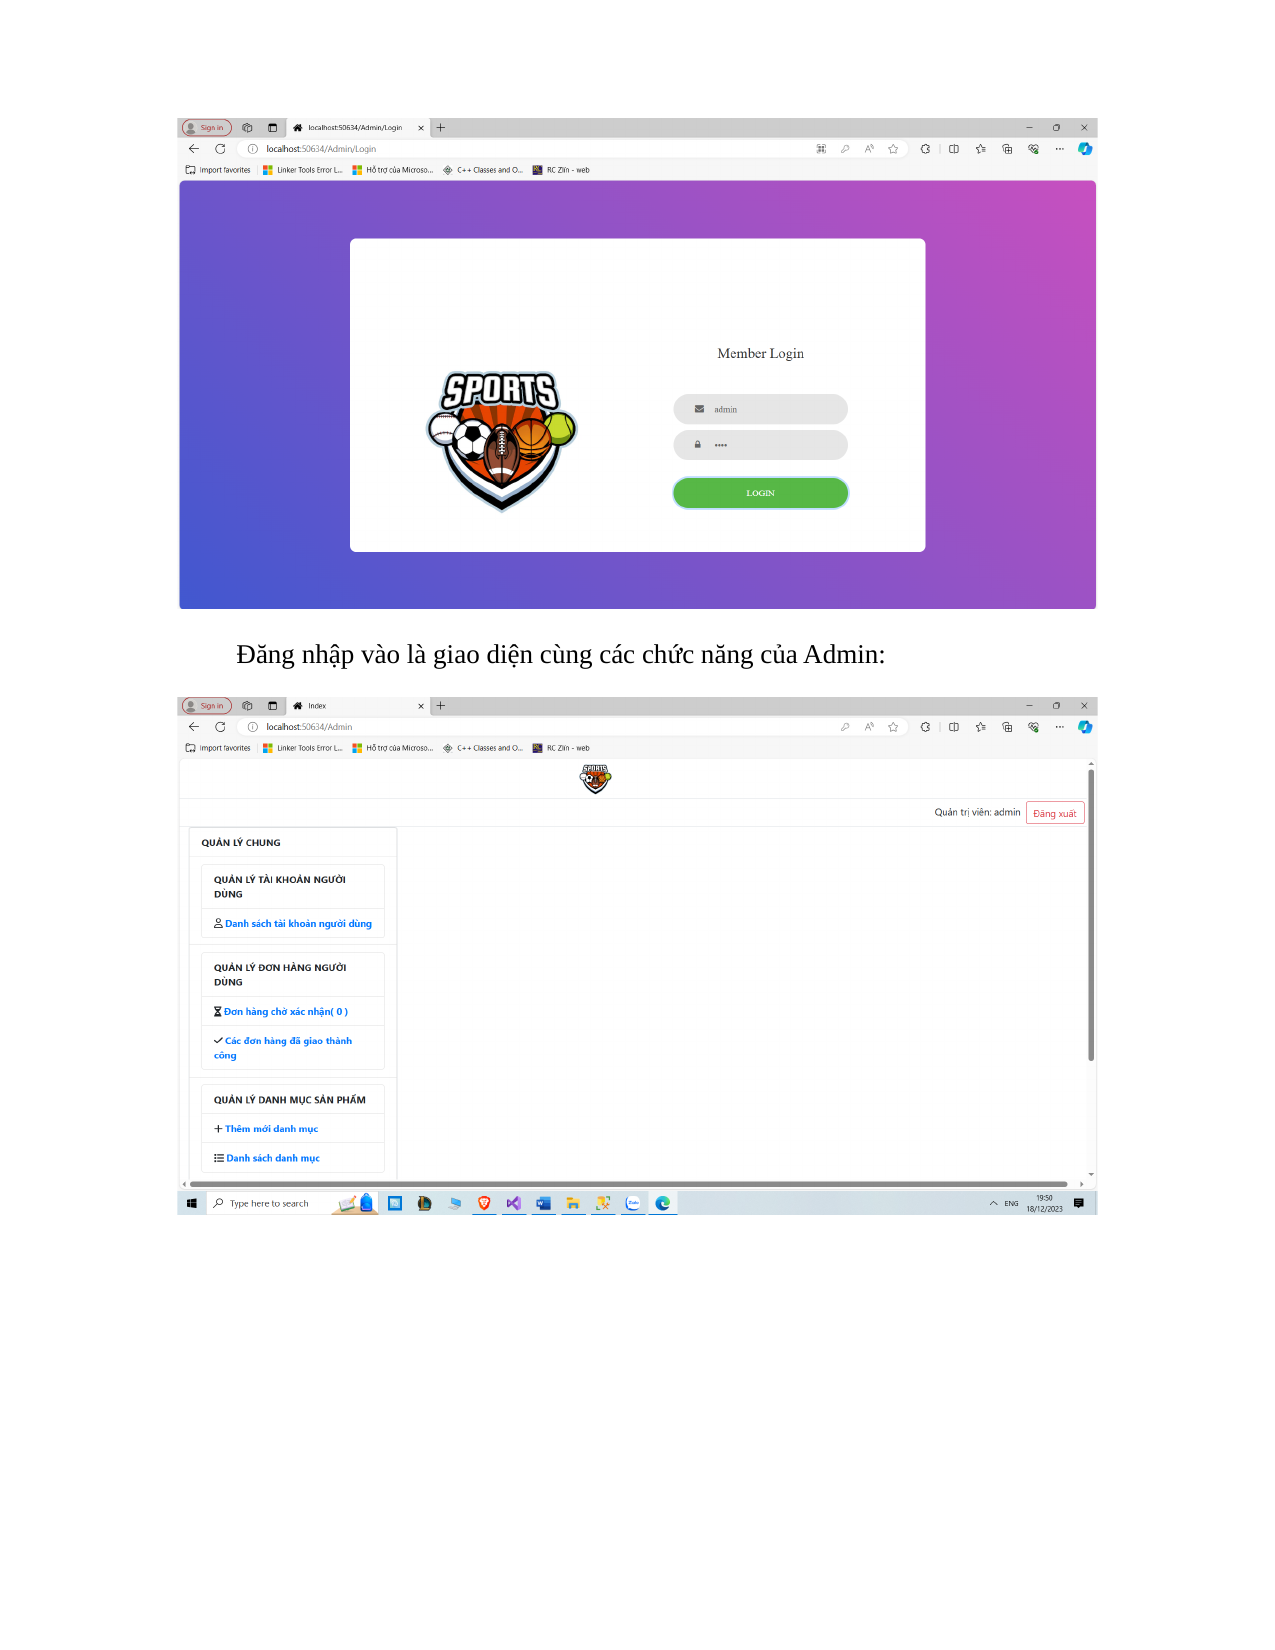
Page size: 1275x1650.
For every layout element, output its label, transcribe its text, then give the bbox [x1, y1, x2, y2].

picture [177, 697, 1098, 1215]
picture [177, 118, 1098, 609]
text Đăng nhập vào là giao diện cùng các chức năng của Admin: [177, 638, 1098, 669]
